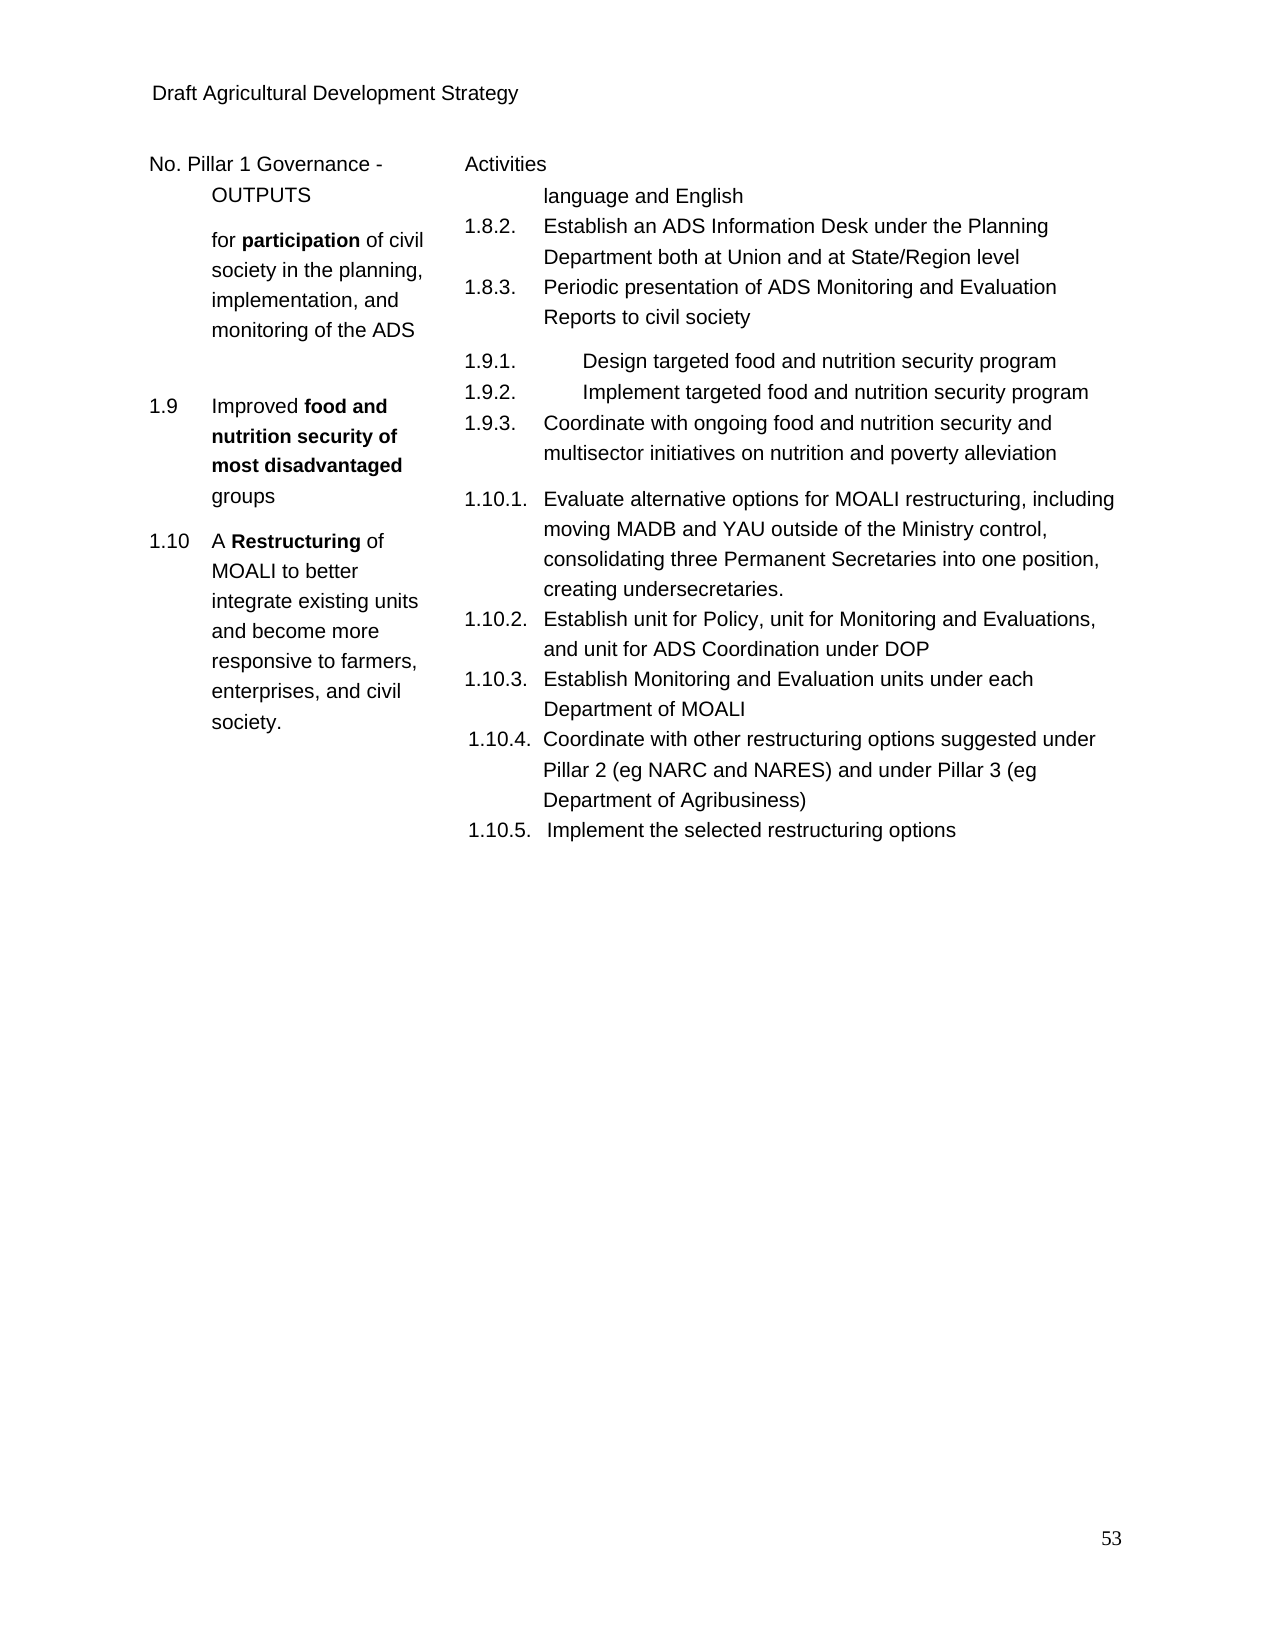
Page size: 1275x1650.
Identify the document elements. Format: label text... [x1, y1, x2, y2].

list Implement the selected restructuring options [468, 818, 1128, 842]
list Establish an ADS Information Desk under the Planning Department both at Union and at State/Region level [132, 214, 1128, 268]
list Design targeted food and nutrition security program [132, 349, 1128, 373]
list Coordinate with other restructuring options suggested under Pillar 2 (eg NARC and NARES) and under Pillar 3 (eg Department of Agribusiness) [468, 727, 1128, 811]
list Coordinate with ongoing food and nutrition security and multisector initiatives on nutrition and poverty alleviation [132, 411, 1128, 465]
list Implement targeted food and nutrition security program [132, 380, 1128, 404]
list Periodic presentation of ADS Monitoring and Evaluation Reports to civil society [132, 274, 1128, 329]
list Evaluate alternative options for MOALI restructuring, including moving MADB and YAU outside of the Ministry control, consolidating three Permanent Secretaries into one position, creating undersecretaries. [132, 486, 1128, 601]
list Establish Monitoring and Evaluation units under each Department of MOALI [132, 667, 1128, 721]
list language and English [132, 149, 1128, 208]
list Establish unit for Policy, unit for Monitoring and Evaluations, and unit for ADS Coordination under DOP [132, 607, 1128, 661]
